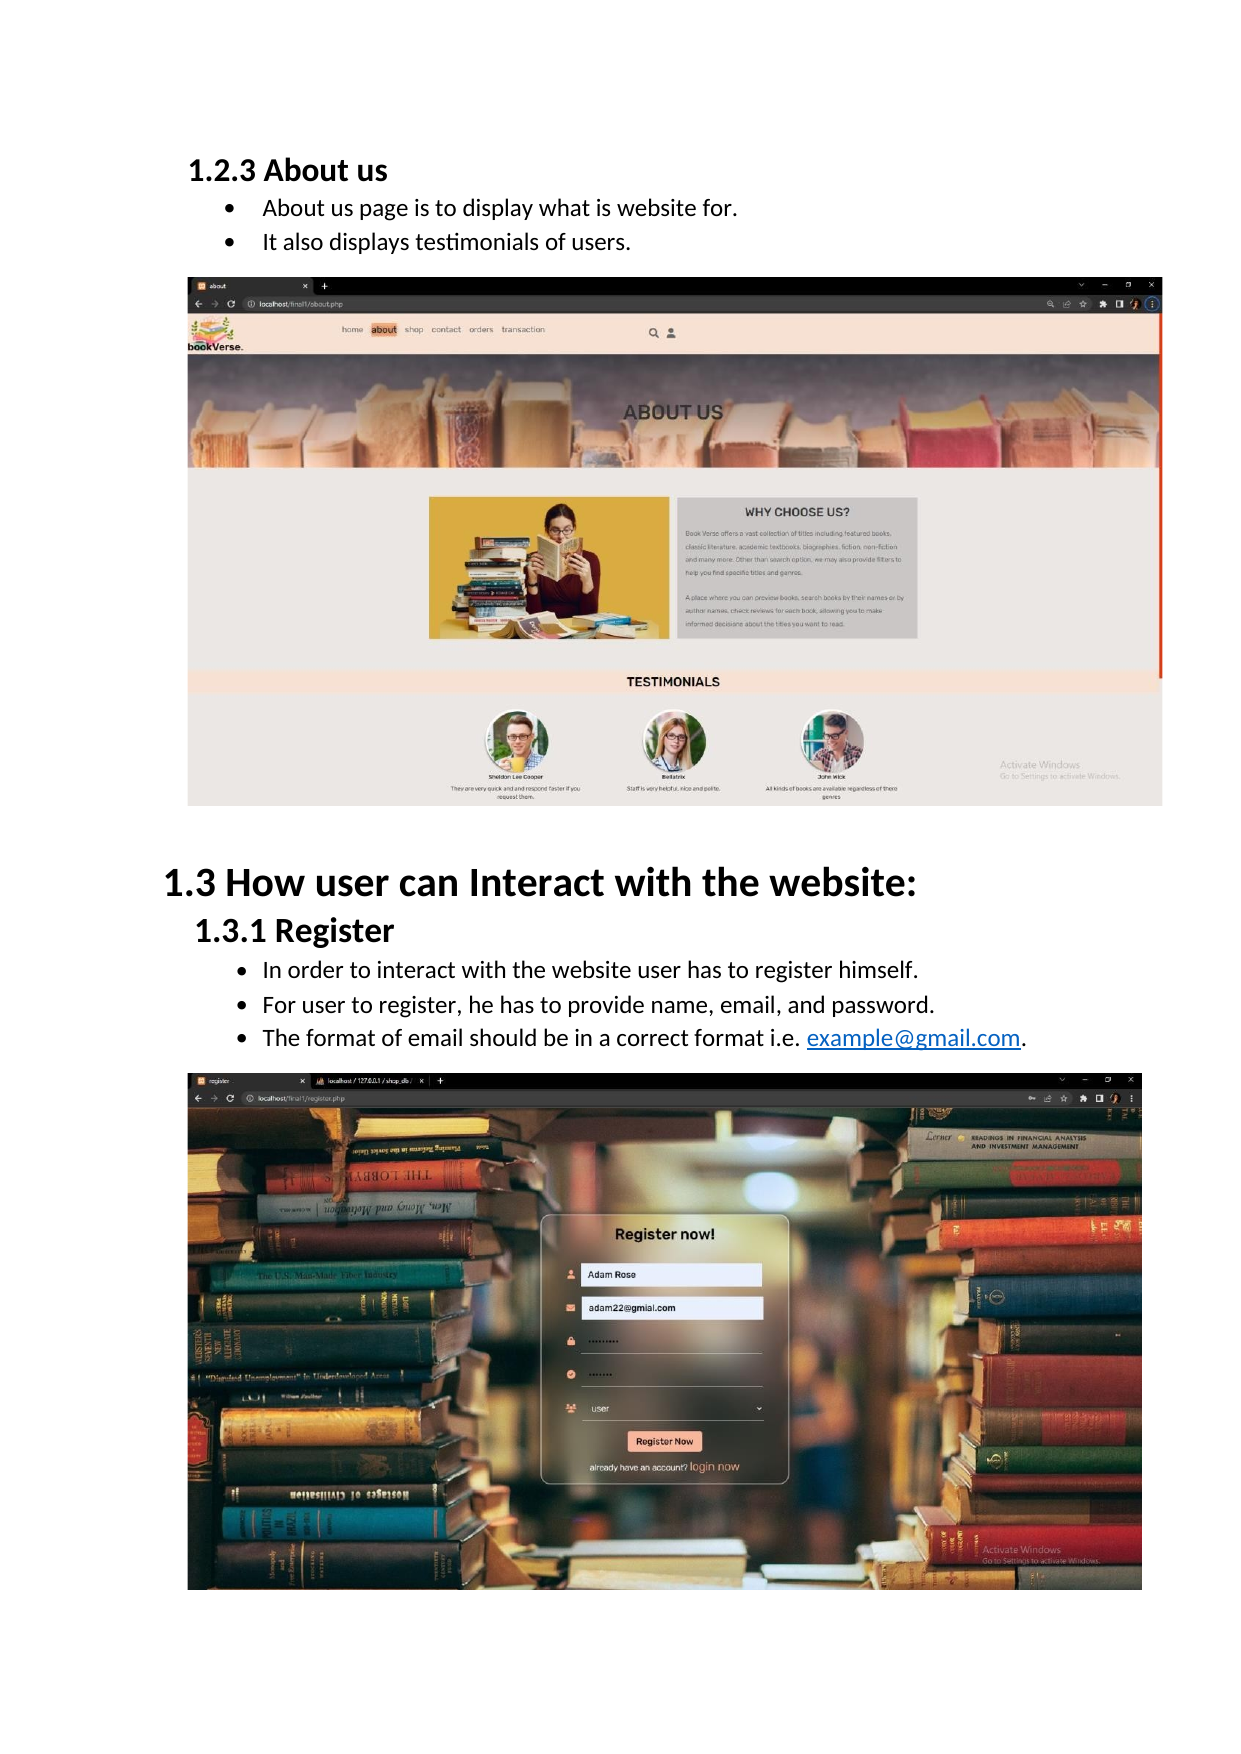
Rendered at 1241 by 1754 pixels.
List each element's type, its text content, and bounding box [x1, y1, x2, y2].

list About us page is to display what is website for. [225, 192, 1211, 224]
list In order to interact with the website user has to register himself. [237, 954, 1211, 986]
picture [187, 1073, 1142, 1590]
list It also displays testimonials of users. [225, 226, 1211, 258]
subtitle 1.3 How user can Interact with the website: [162, 856, 1211, 907]
list The format of email should be in a correct format i.e. example@gmail.com. [237, 1022, 1211, 1054]
picture [187, 277, 1163, 806]
subtitle 1.2.3 About us [187, 149, 1211, 190]
subtitle 1.3.1 Register [194, 908, 1211, 951]
list For user to register, he has to provide name, email, and password. [237, 989, 1211, 1020]
